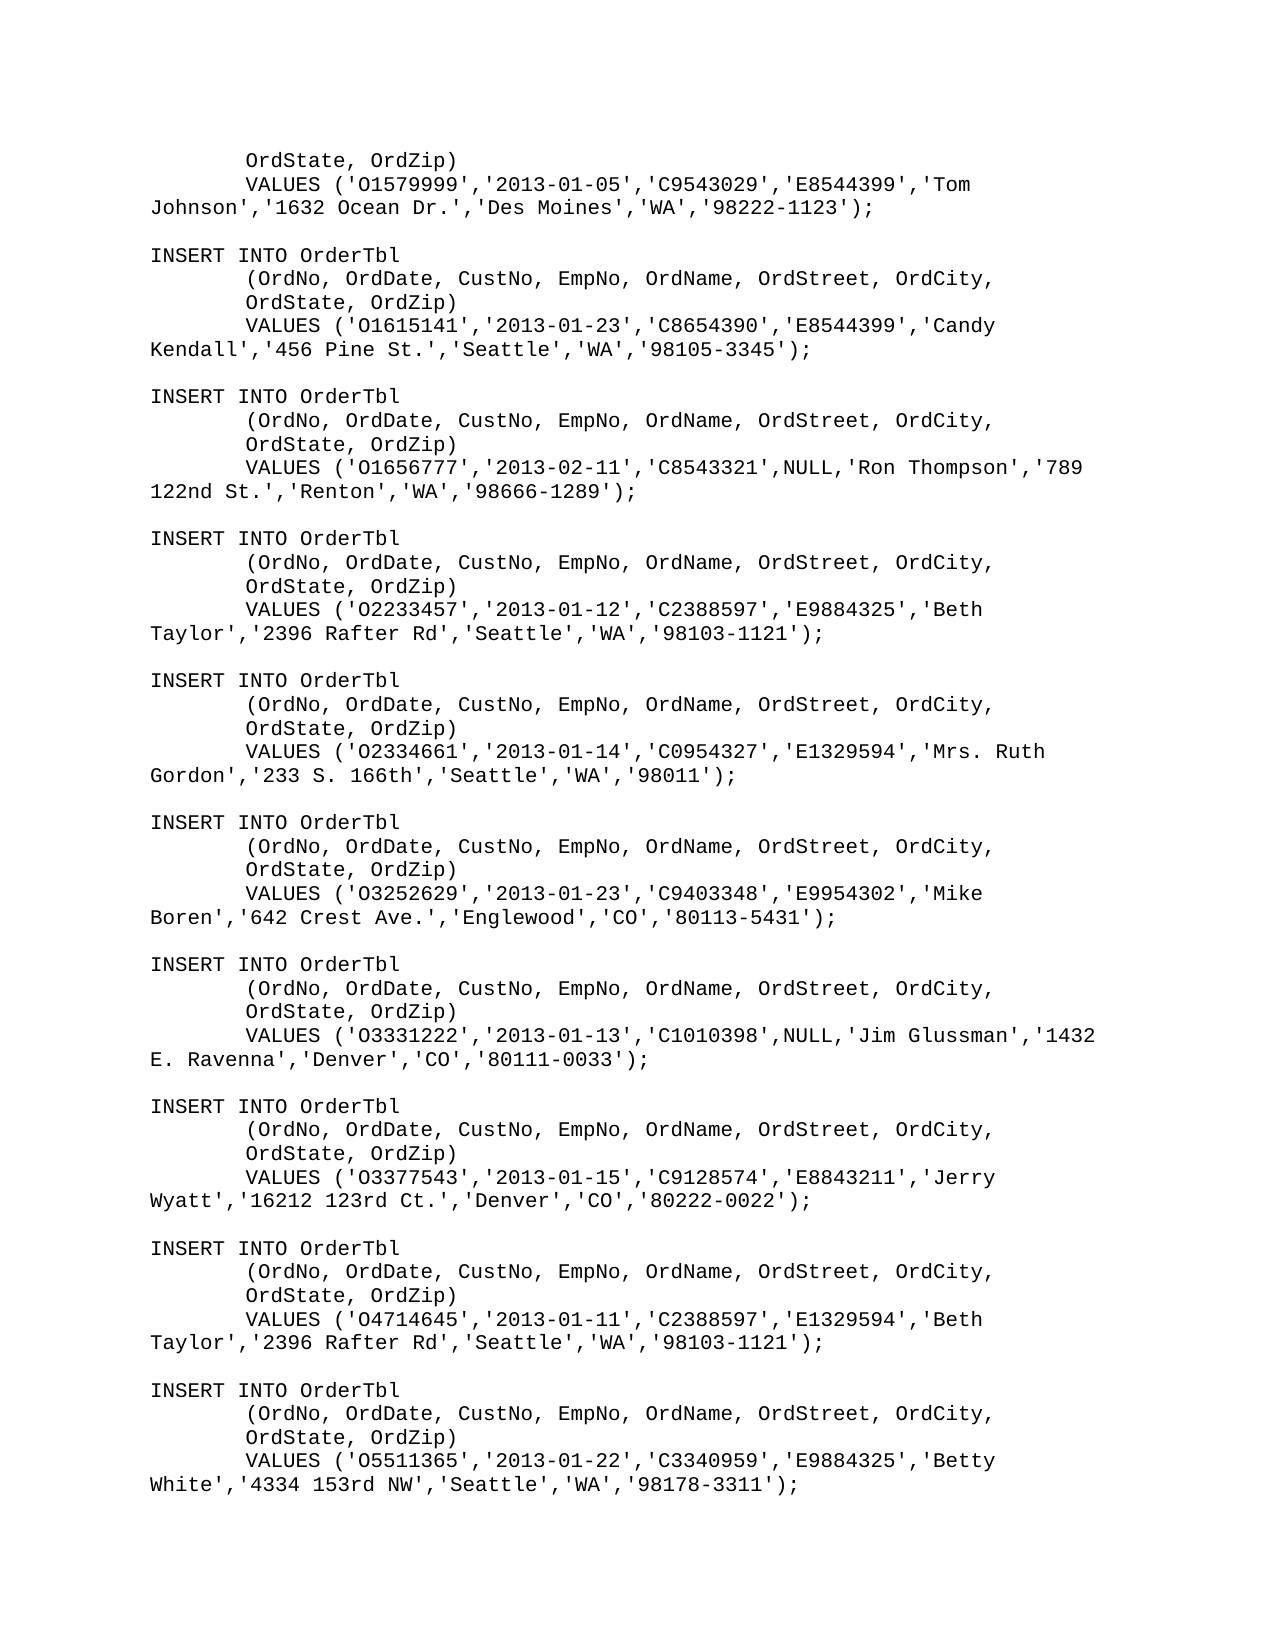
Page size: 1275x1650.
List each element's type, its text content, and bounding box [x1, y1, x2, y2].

text (OrdNo, OrdDate, CustNo, EmpNo, OrdName, OrdStreet, OrdCity, [150, 836, 1125, 859]
text OrdState, OrdZip) [150, 1285, 1125, 1309]
text INSERT INTO OrderTbl [150, 812, 1125, 836]
text (OrdNo, OrdDate, CustNo, EmpNo, OrdName, OrdStreet, OrdCity, [150, 1119, 1125, 1143]
text OrdState, OrdZip) [150, 1143, 1125, 1167]
text INSERT INTO OrderTbl [150, 1238, 1125, 1261]
text OrdState, OrdZip) [150, 859, 1125, 883]
text VALUES ('O4714645','2013-01-11','C2388597','E1329594','Beth Taylor','2396 Rafter Rd','Seattle','WA','98103-1121'); [150, 1309, 1125, 1356]
text (OrdNo, OrdDate, CustNo, EmpNo, OrdName, OrdStreet, OrdCity, [150, 268, 1125, 292]
text INSERT INTO OrderTbl [150, 386, 1125, 410]
text INSERT INTO OrderTbl [150, 954, 1125, 978]
text INSERT INTO OrderTbl [150, 1096, 1125, 1119]
text INSERT INTO OrderTbl [150, 244, 1125, 268]
text INSERT INTO OrderTbl [150, 528, 1125, 552]
text (OrdNo, OrdDate, CustNo, EmpNo, OrdName, OrdStreet, OrdCity, [150, 552, 1125, 576]
text OrdState, OrdZip) [150, 150, 1125, 174]
text VALUES ('O1615141','2013-01-23','C8654390','E8544399','Candy Kendall','456 Pine St.','Seattle','WA','98105-3345'); [150, 316, 1125, 363]
text (OrdNo, OrdDate, CustNo, EmpNo, OrdName, OrdStreet, OrdCity, [150, 410, 1125, 434]
text (OrdNo, OrdDate, CustNo, EmpNo, OrdName, OrdStreet, OrdCity, [150, 978, 1125, 1001]
text VALUES ('O1579999','2013-01-05','C9543029','E8544399','Tom Johnson','1632 Ocean Dr.','Des Moines','WA','98222-1123'); [150, 174, 1125, 221]
text OrdState, OrdZip) [150, 576, 1125, 599]
text VALUES ('O2233457','2013-01-12','C2388597','E9884325','Beth Taylor','2396 Rafter Rd','Seattle','WA','98103-1121'); [150, 599, 1125, 647]
text VALUES ('O3331222','2013-01-13','C1010398',NULL,'Jim Glussman','1432 E. Ravenna','Denver','CO','80111-0033'); [150, 1025, 1125, 1072]
text OrdState, OrdZip) [150, 1427, 1125, 1451]
text OrdState, OrdZip) [150, 292, 1125, 316]
text VALUES ('O3377543','2013-01-15','C9128574','E8843211','Jerry Wyatt','16212 123rd Ct.','Denver','CO','80222-0022'); [150, 1167, 1125, 1214]
text VALUES ('O3252629','2013-01-23','C9403348','E9954302','Mike Boren','642 Crest Ave.','Englewood','CO','80113-5431'); [150, 883, 1125, 930]
text OrdState, OrdZip) [150, 717, 1125, 741]
text (OrdNo, OrdDate, CustNo, EmpNo, OrdName, OrdStreet, OrdCity, [150, 694, 1125, 717]
text OrdState, OrdZip) [150, 1001, 1125, 1025]
text OrdState, OrdZip) [150, 434, 1125, 457]
text VALUES ('O1656777','2013-02-11','C8543321',NULL,'Ron Thompson','789 122nd St.','Renton','WA','98666-1289'); [150, 457, 1125, 505]
text VALUES ('O2334661','2013-01-14','C0954327','E1329594','Mrs. Ruth Gordon','233 S. 166th','Seattle','WA','98011'); [150, 741, 1125, 788]
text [150, 1403, 1125, 1427]
text VALUES ('O5511365','2013-01-22','C3340959','E9884325','Betty White','4334 153rd NW','Seattle','WA','98178-3311'); [150, 1451, 1125, 1498]
text (OrdNo, OrdDate, CustNo, EmpNo, OrdName, OrdStreet, OrdCity, [150, 1261, 1125, 1285]
text INSERT INTO OrderTbl [150, 670, 1125, 694]
text INSERT INTO OrderTbl [150, 1379, 1125, 1403]
